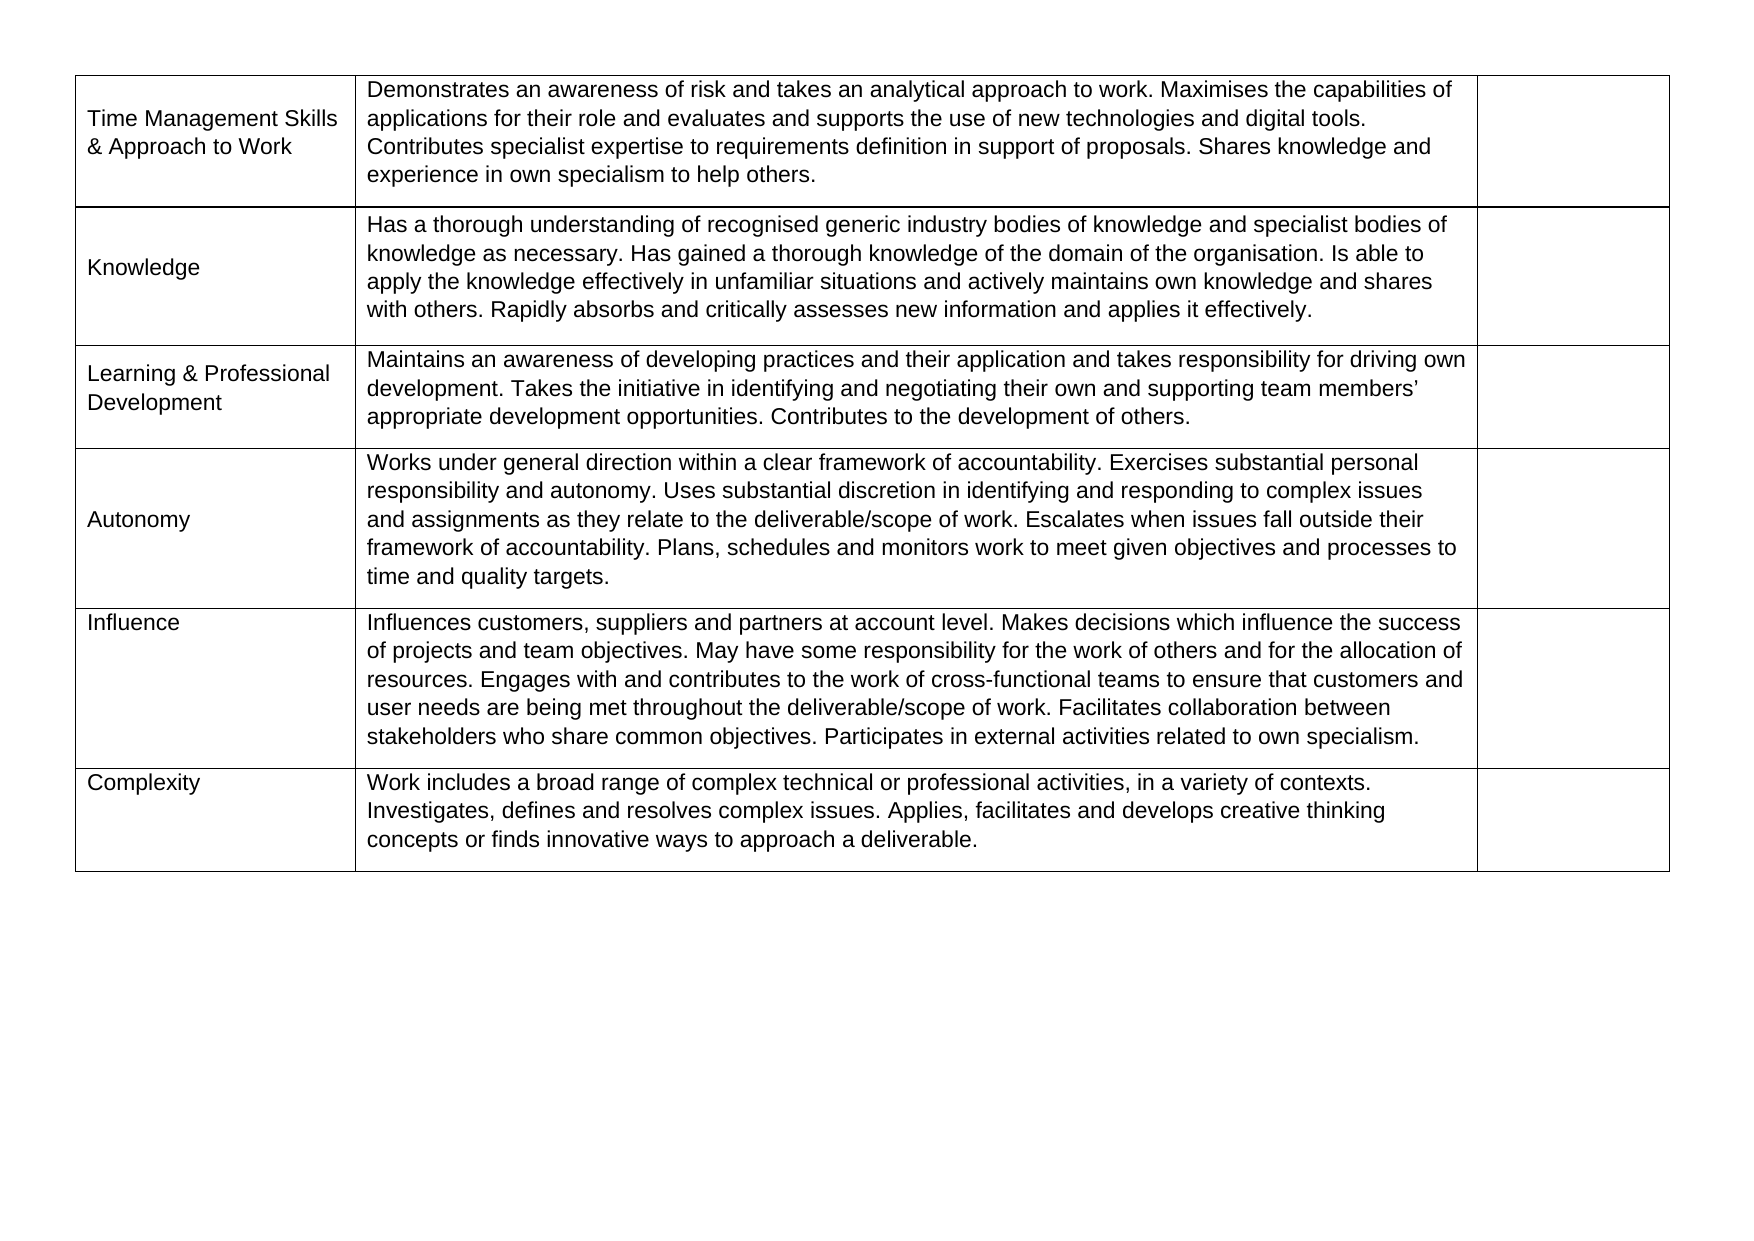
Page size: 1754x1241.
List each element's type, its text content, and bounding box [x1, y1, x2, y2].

table_cell Influences customers, suppliers and partners at account level. Makes decisions which influence the success of projects and team objectives. May have some responsibility for the work of others and for the allocation of resources. Engages with and contributes to the work of cross-functional teams to ensure that customers and user needs are being met throughout the deliverable/scope of work. Facilitates collaboration between stakeholders who share common objectives. Participates in external activities related to own specialism. [356, 609, 1477, 768]
table_cell Maintains an awareness of developing practices and their application and takes responsibility for driving own development. Takes the initiative in identifying and negotiating their own and supporting team members’ appropriate development opportunities. Contributes to the development of others. [356, 346, 1477, 448]
table_cell [1478, 609, 1669, 768]
table_cell Learning & Professional Development [76, 346, 355, 448]
table_cell Works under general direction within a clear framework of accountability. Exercises substantial personal responsibility and autonomy. Uses substantial discretion in identifying and responding to complex issues and assignments as they relate to the deliverable/scope of work. Escalates when issues fall outside their framework of accountability. Plans, schedules and monitors work to meet given objectives and processes to time and quality targets. [356, 449, 1477, 608]
table_cell [1478, 208, 1669, 345]
table_cell Demonstrates an awareness of risk and takes an analytical approach to work. Maximises the capabilities of applications for their role and evaluates and supports the use of new technologies and digital tools. Contributes specialist expertise to requirements definition in support of proposals. Shares knowledge and experience in own specialism to help others. [356, 76, 1477, 206]
table_cell [1478, 76, 1669, 206]
table_cell Complexity [76, 769, 355, 871]
table_cell Work includes a broad range of complex technical or professional activities, in a variety of contexts. Investigates, defines and resolves complex issues. Applies, facilitates and develops creative thinking concepts or finds innovative ways to approach a deliverable. [356, 769, 1477, 871]
table_cell Autonomy [76, 449, 355, 608]
table_cell Has a thorough understanding of recognised generic industry bodies of knowledge and specialist bodies of knowledge as necessary. Has gained a thorough knowledge of the domain of the organisation. Is able to apply the knowledge effectively in unfamiliar situations and actively maintains own knowledge and shares with others. Rapidly absorbs and critically assesses new information and applies it effectively. [356, 208, 1477, 345]
table_cell Time Management Skills & Approach to Work [76, 76, 355, 206]
table_cell Influence [76, 609, 355, 768]
table_cell [1478, 449, 1669, 608]
table_cell [1478, 769, 1669, 871]
table_cell [1478, 346, 1669, 448]
table_cell Knowledge [76, 208, 355, 345]
